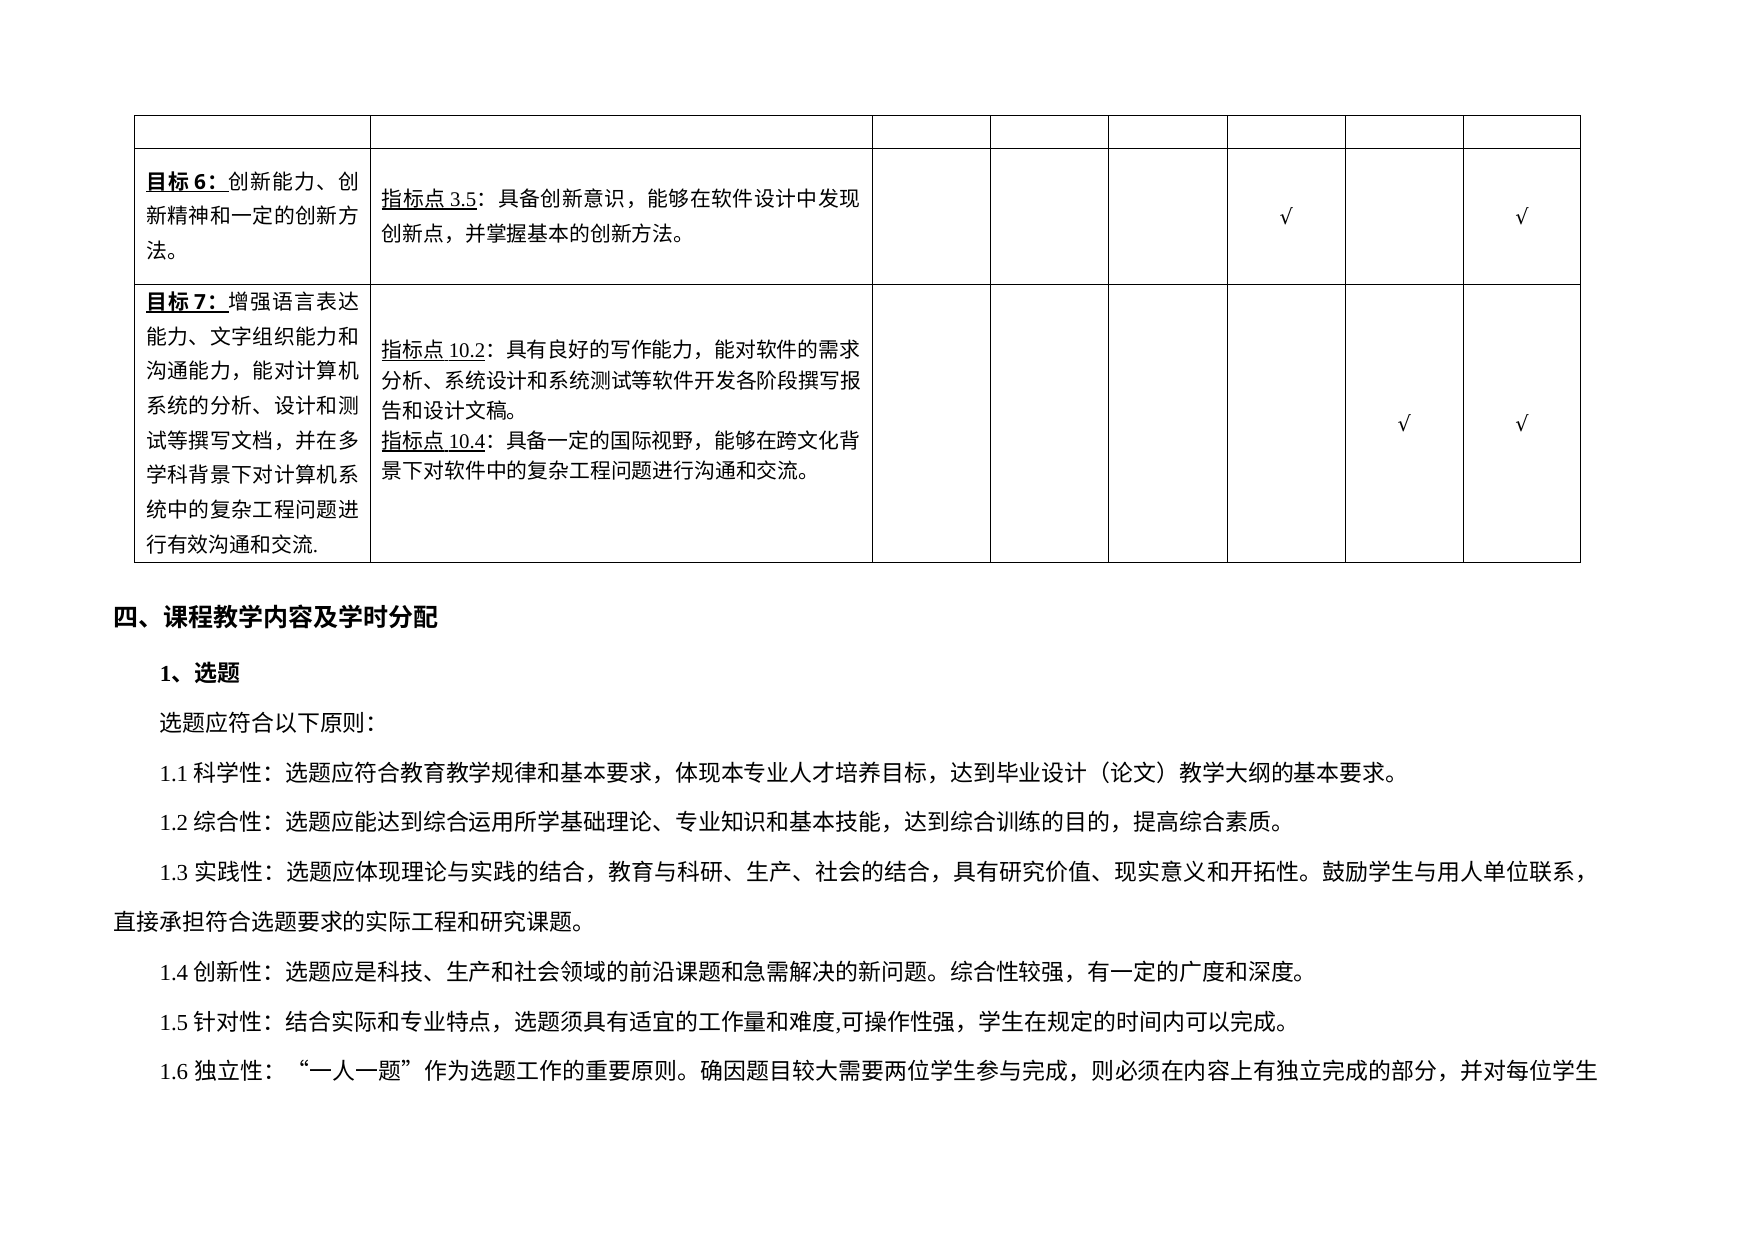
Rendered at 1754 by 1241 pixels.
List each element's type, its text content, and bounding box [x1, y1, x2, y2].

text 1.4 创新性：选题应是科技、生产和社会领域的前沿课题和急需解决的新问题。综合性较强，有一定的广度和深度。 [113, 954, 1604, 987]
table_cell [873, 116, 990, 148]
table_cell [1346, 116, 1463, 148]
table_cell √ [1464, 149, 1580, 284]
table_cell [1346, 149, 1463, 284]
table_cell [371, 116, 872, 148]
table_cell [991, 116, 1108, 148]
table_cell √ [1346, 285, 1463, 562]
table_cell [1109, 116, 1227, 148]
table_cell [1109, 149, 1227, 284]
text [113, 1053, 1604, 1086]
table_cell [991, 149, 1108, 284]
table_cell √ [1464, 116, 1580, 148]
text 1.1 科学性：选题应符合教育教学规律和基本要求，体现本专业人才培养目标，达到毕业设计（论文）教学大纲的基本要求。 [113, 754, 1604, 788]
text 1.5 针对性：结合实际和专业特点，选题须具有适宜的工作量和难度,可操作性强，学生在规定的时间内可以完成。 [113, 1003, 1604, 1037]
table_cell [873, 285, 990, 562]
table_cell [1228, 285, 1345, 562]
table_cell 指标点10.2：具有良好的写作能力，能对软件的需求分析、系统设计和系统测试等软件开发各阶段撰写报告和设计文稿。 指标点10.4：具备一定的国际视野，能够在跨文化背景下对软件中的复杂工程问题进行沟通和交流。 [371, 285, 872, 562]
table_cell [1109, 285, 1227, 562]
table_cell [135, 116, 370, 148]
table_cell 目标6：创新能力、创新精神和一定的创新方法。 [135, 149, 370, 284]
table_cell [1228, 116, 1345, 148]
table_cell [873, 149, 990, 284]
table_cell 目标7：增强语言表达能力、文字组织能力和沟通能力，能对计算机系统的分析、设计和测试等撰写文档，并在多学科背景下对计算机系统中的复杂工程问题进行有效沟通和交流. [135, 285, 370, 562]
text 四、课程教学内容及学时分配 [113, 597, 1604, 633]
text 选题应符合以下原则： [113, 705, 1604, 738]
text 1、选题 [113, 655, 1604, 688]
text 1.3 实践性：选题应体现理论与实践的结合，教育与科研、生产、社会的结合，具有研究价值、现实意义和开拓性。鼓励学生与用人单位联系，直接承担符合选题要求的实际工程和研究课题。 [113, 854, 1604, 937]
table_cell √ [1464, 285, 1580, 562]
table_cell 指标点3.5：具备创新意识，能够在软件设计中发现创新点，并掌握基本的创新方法。 [371, 149, 872, 284]
table_cell [991, 285, 1108, 562]
text 1.2 综合性：选题应能达到综合运用所学基础理论、专业知识和基本技能，达到综合训练的目的，提高综合素质。 [113, 804, 1604, 837]
table_cell √ [1228, 149, 1345, 284]
